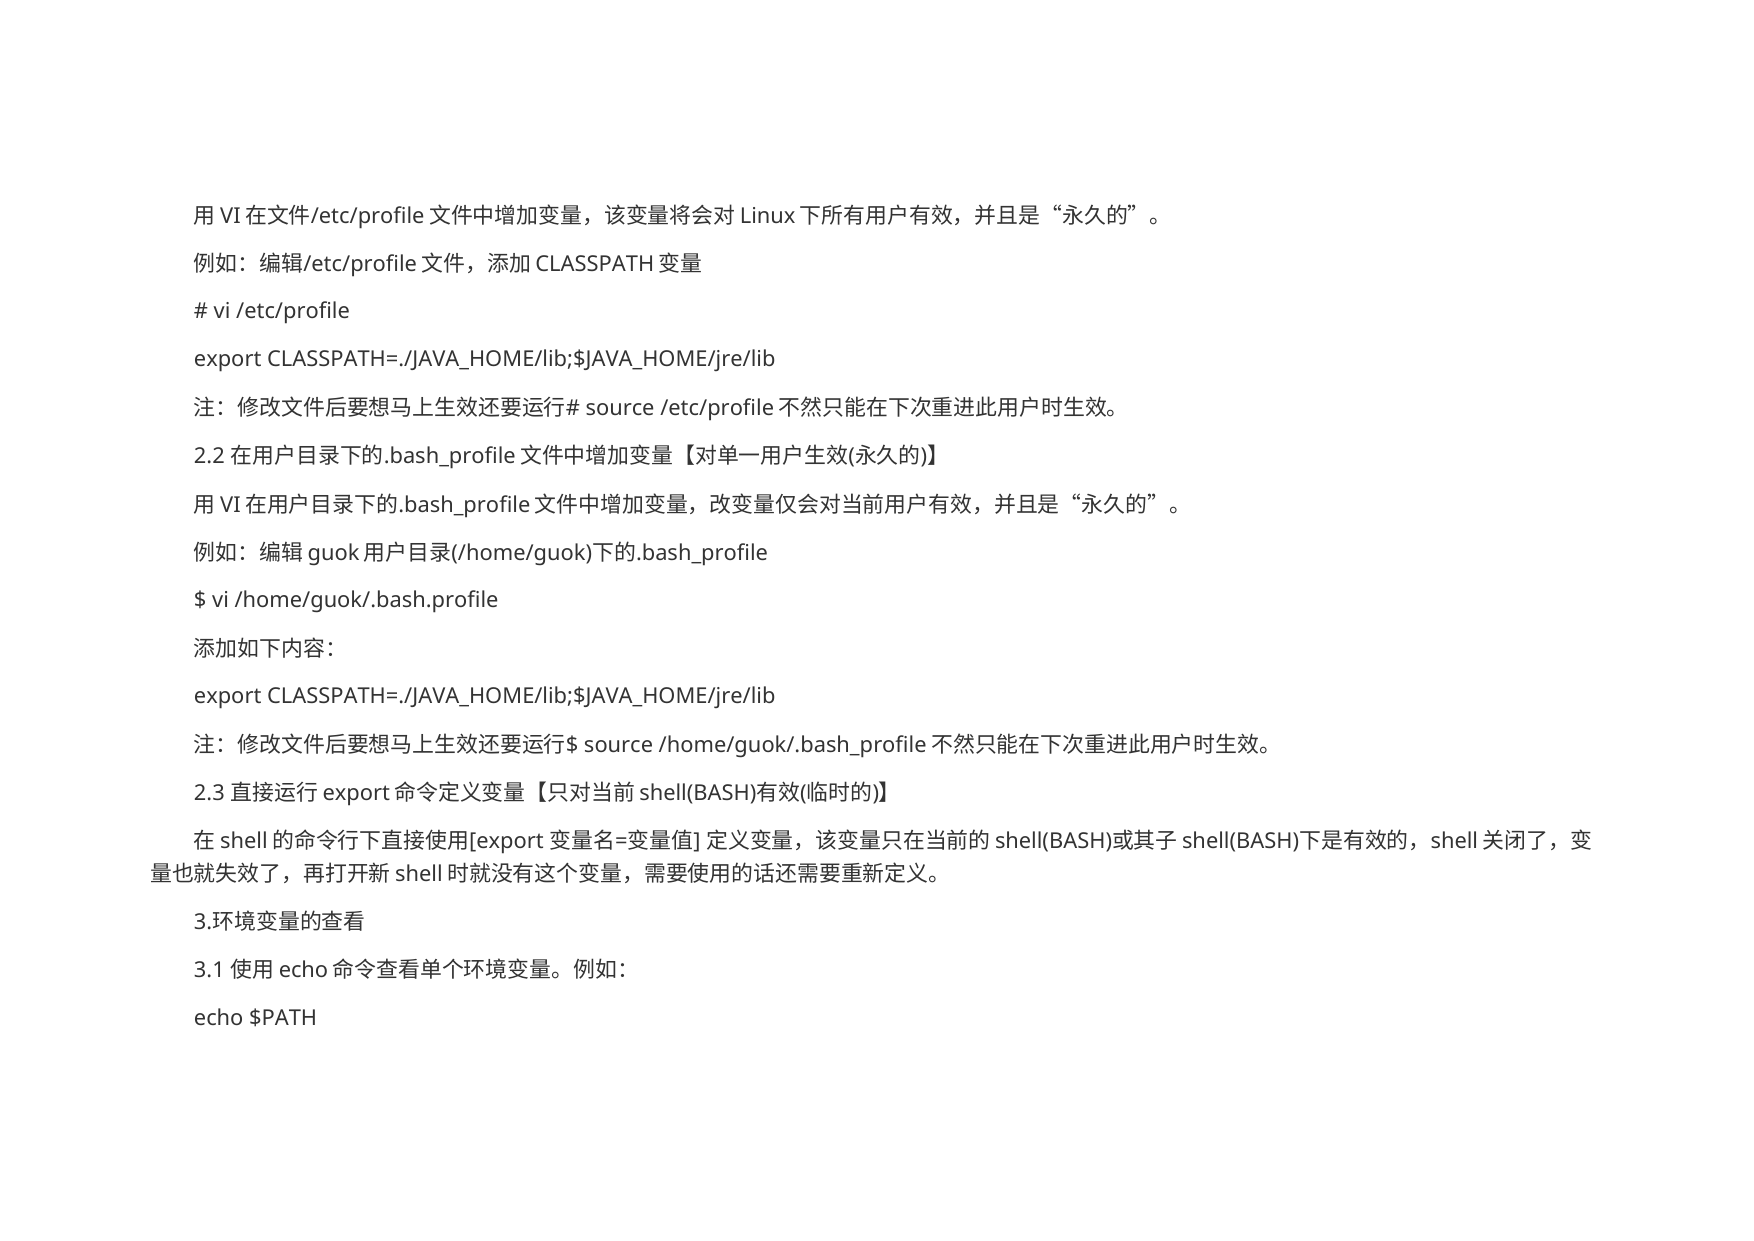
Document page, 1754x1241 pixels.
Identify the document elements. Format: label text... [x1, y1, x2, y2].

text # vi /etc/profile [150, 294, 1604, 326]
text 例如：编辑guok用户目录(/home/guok)下的.bash_profile [150, 534, 1604, 567]
text export CLASSPATH=./JAVA_HOME/lib;$JAVA_HOME/jre/lib [150, 679, 1604, 711]
text 3.环境变量的查看 [150, 904, 1604, 936]
text 注：修改文件后要想马上生效还要运行# source /etc/profile不然只能在下次重进此用户时生效。 [150, 390, 1604, 423]
text 2.2 在用户目录下的.bash_profile文件中增加变量【对单一用户生效(永久的)】 [150, 438, 1604, 471]
text 在shell的命令行下直接使用[export 变量名=变量值] 定义变量，该变量只在当前的shell(BASH)或其子shell(BASH)下是有效的，shell关闭了，变量也就失效了，再打开新shell时就没有这个变量，需要使用的话还需要重新定义。 [150, 823, 1604, 888]
text echo $PATH [150, 1000, 1604, 1033]
text 用VI在用户目录下的.bash_profile文件中增加变量，改变量仅会对当前用户有效，并且是“永久的”。 [150, 486, 1604, 519]
text 2.3 直接运行export命令定义变量【只对当前shell(BASH)有效(临时的)】 [150, 775, 1604, 808]
text 用VI在文件/etc/profile文件中增加变量，该变量将会对Linux下所有用户有效，并且是“永久的”。 [150, 198, 1604, 230]
text 3.1 使用echo命令查看单个环境变量。例如： [150, 952, 1604, 984]
text export CLASSPATH=./JAVA_HOME/lib;$JAVA_HOME/jre/lib [150, 342, 1604, 374]
text 例如：编辑/etc/profile文件，添加CLASSPATH变量 [150, 246, 1604, 278]
text 注：修改文件后要想马上生效还要运行$ source /home/guok/.bash_profile不然只能在下次重进此用户时生效。 [150, 727, 1604, 759]
text $ vi /home/guok/.bash.profile [150, 583, 1604, 615]
text 添加如下内容： [150, 631, 1604, 663]
